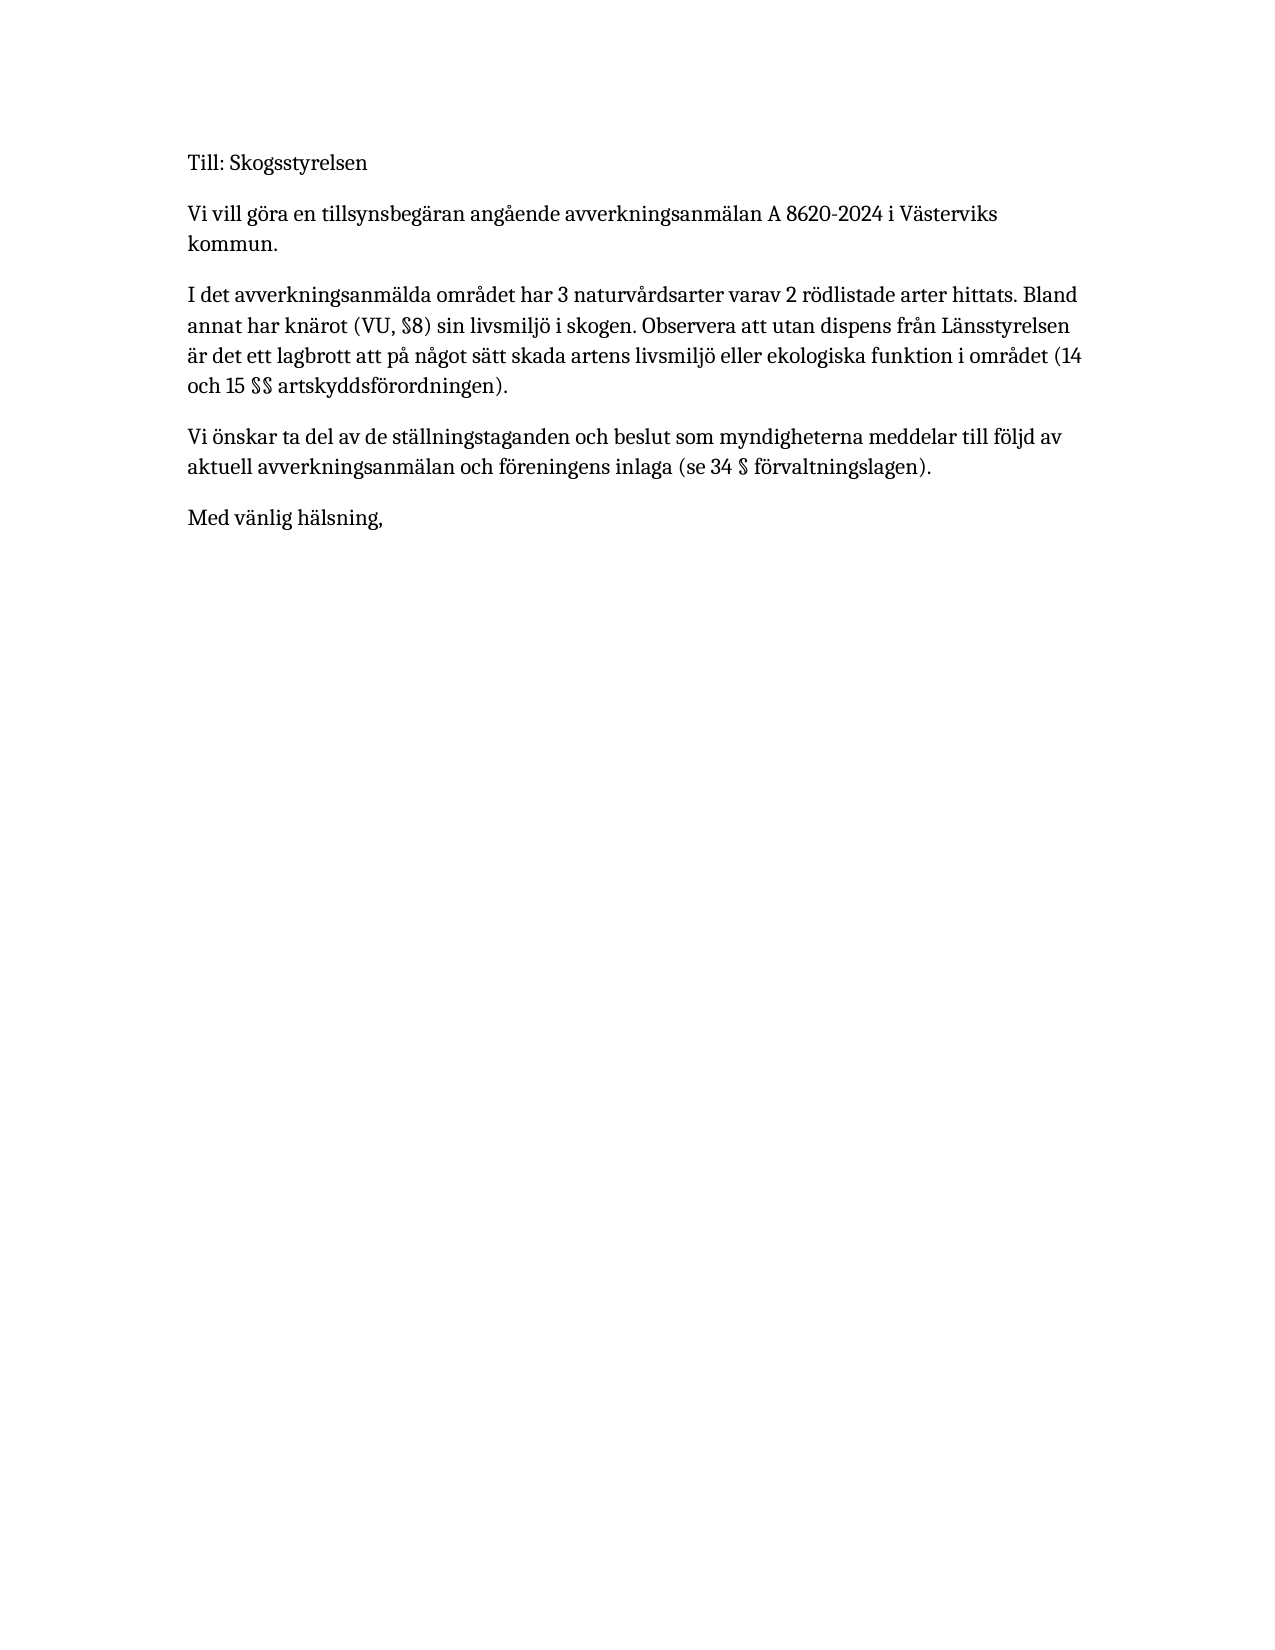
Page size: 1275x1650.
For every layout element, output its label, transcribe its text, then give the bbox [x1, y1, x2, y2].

text Vi önskar ta del av de ställningstaganden och beslut som myndigheterna meddelar till följd av aktuell avverkningsanmälan och föreningens inlaga (se 34 § förvaltningslagen). [187, 424, 1087, 481]
text Till: Skogsstyrelsen [187, 150, 1087, 176]
text I det avverkningsanmälda området har 3 naturvårdsarter varav 2 rödlistade arter hittats. Bland annat har knärot (VU, §8) sin livsmiljö i skogen. Observera att utan dispens från Länsstyrelsen är det ett lagbrott att på något sätt skada artens livsmiljö eller ekologiska funktion i området (14 och 15 §§ artskyddsförordningen). [187, 282, 1087, 399]
text Vi vill göra en tillsynsbegäran angående avverkningsanmälan A 8620-2024 i Västerviks kommun. [187, 201, 1087, 258]
text Med vänlig hälsning, [187, 505, 1087, 562]
